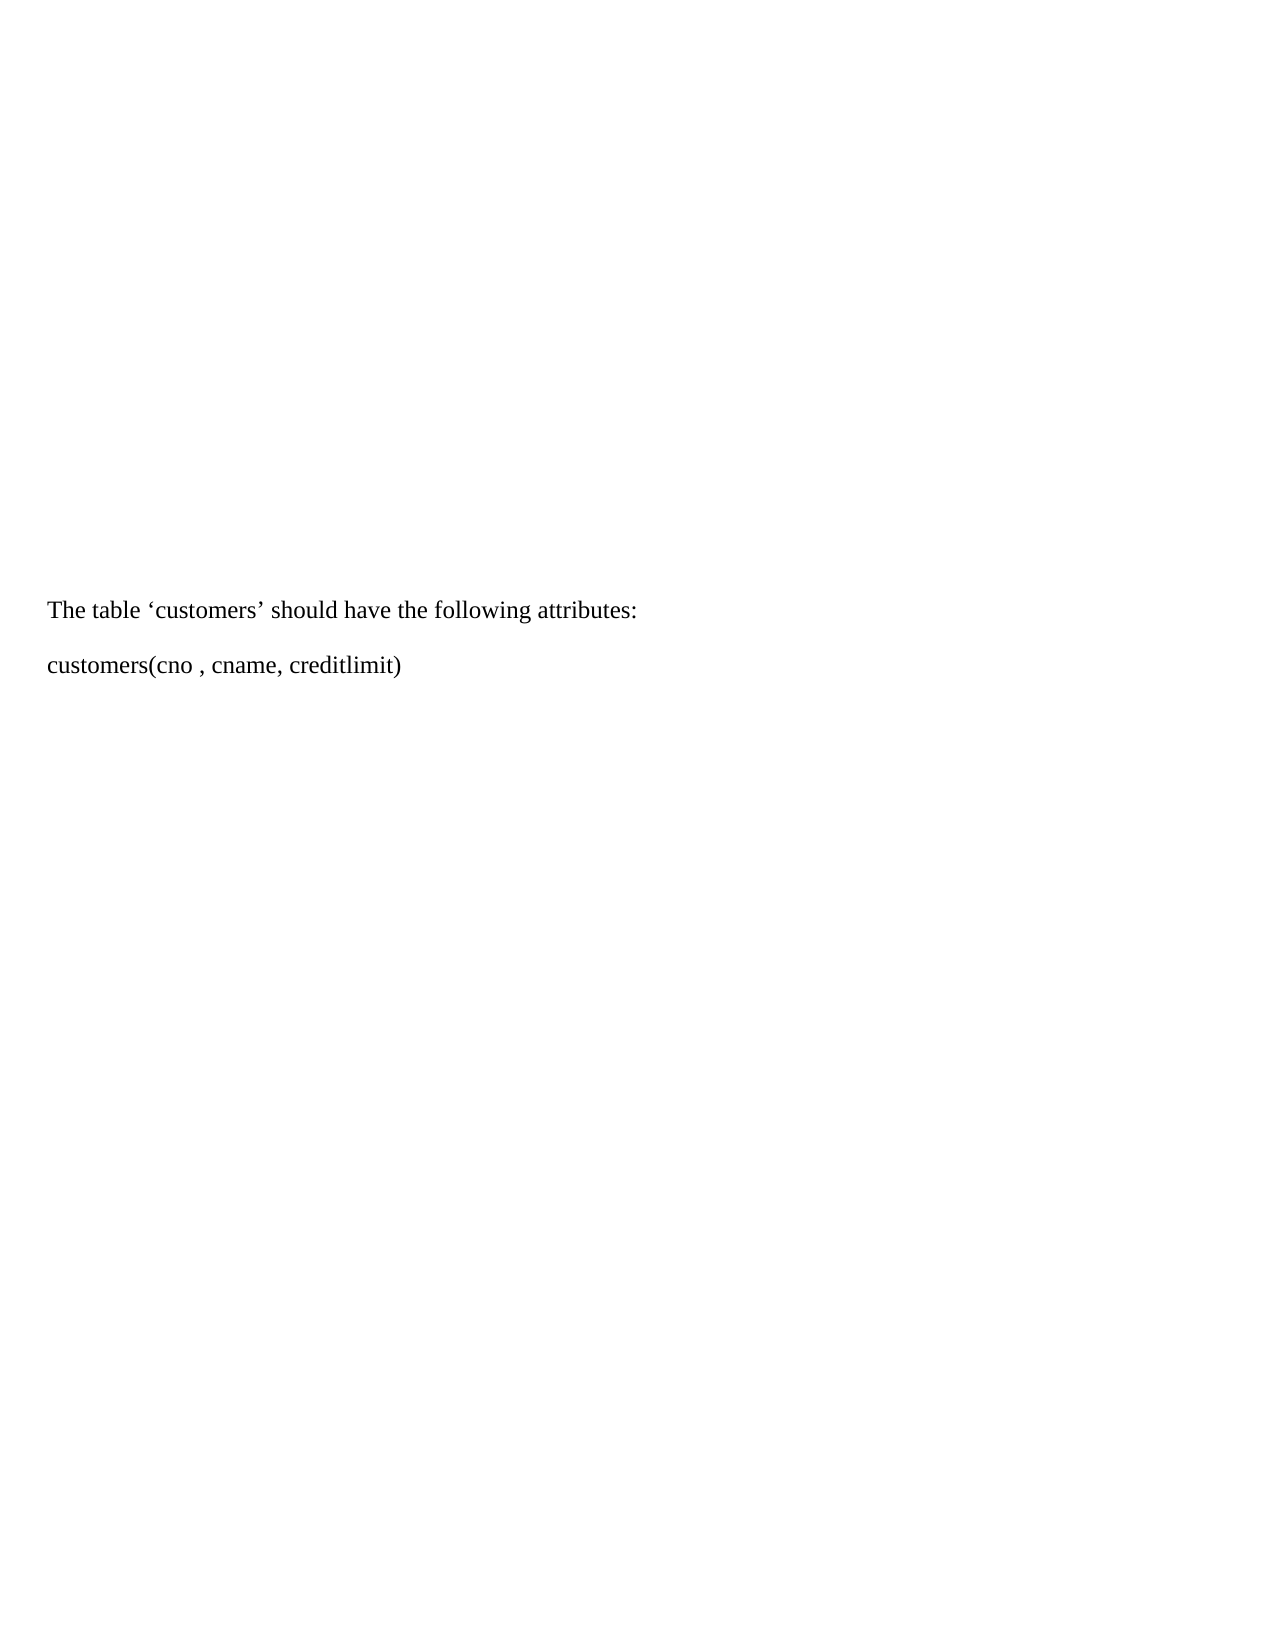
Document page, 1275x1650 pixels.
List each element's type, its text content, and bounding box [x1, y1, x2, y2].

text The table ‘customers’ should have the following attributes: [47, 595, 1266, 624]
text customers(cno , cname, creditlimit) [47, 650, 1266, 679]
